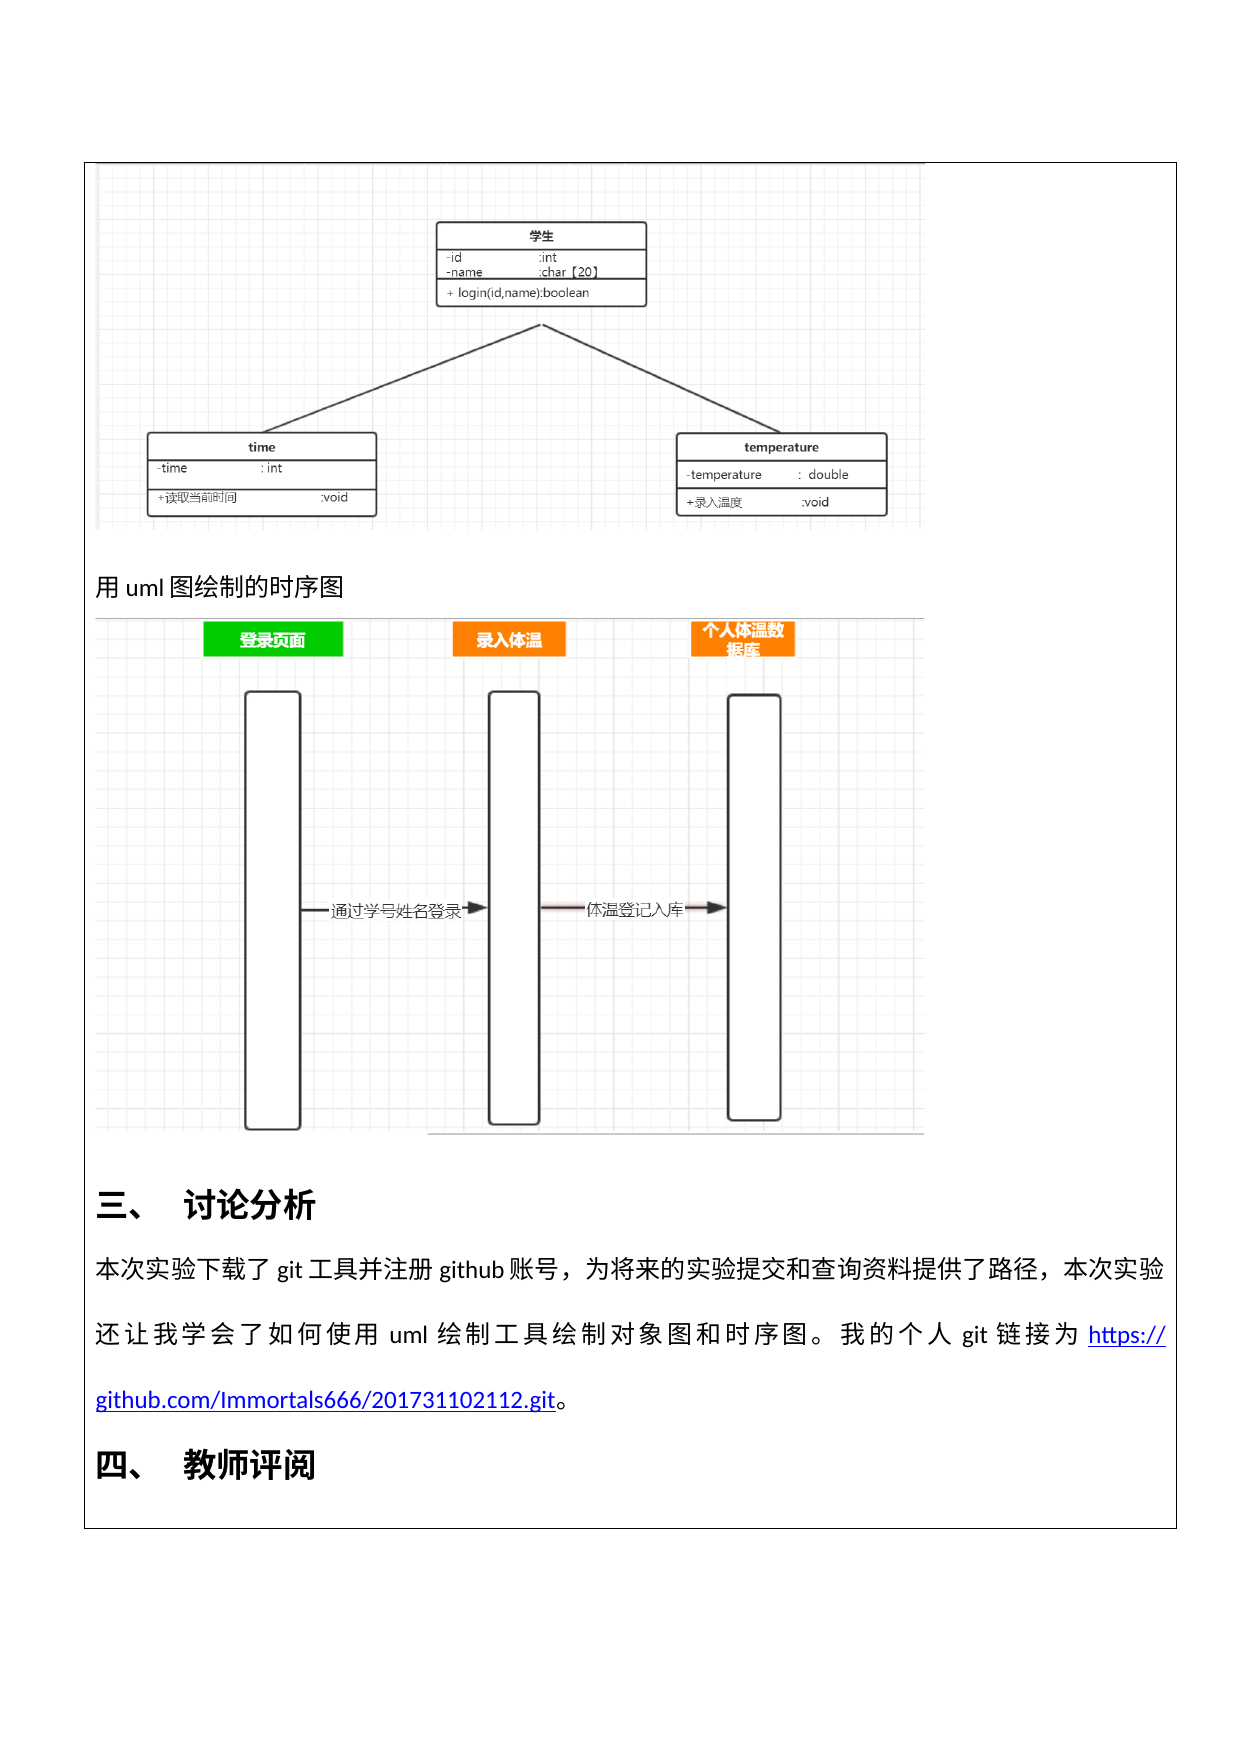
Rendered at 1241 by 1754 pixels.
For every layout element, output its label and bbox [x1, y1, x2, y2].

picture [95, 163, 926, 530]
table_cell [85, 163, 1176, 1528]
picture [95, 618, 925, 1135]
